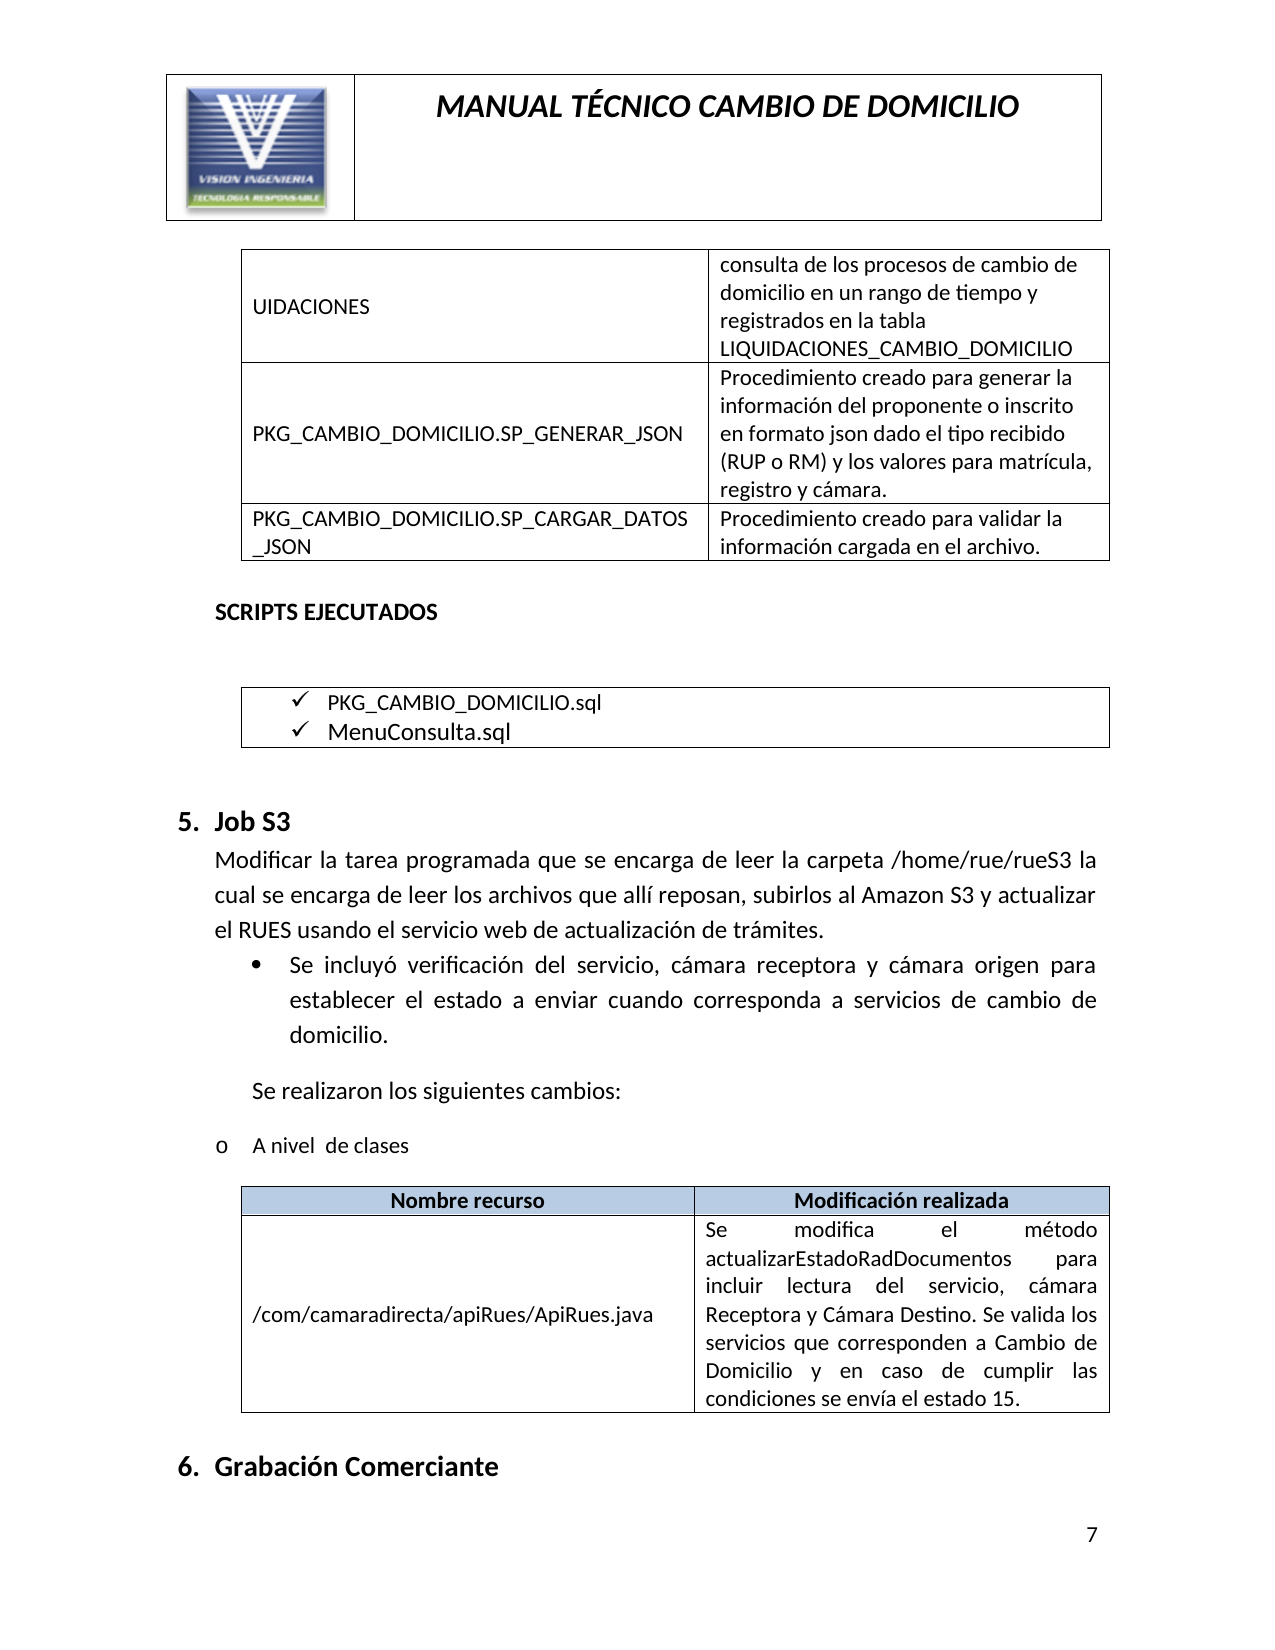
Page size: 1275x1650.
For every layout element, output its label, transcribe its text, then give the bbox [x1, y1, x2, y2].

table_cell PKG_CAMBIO_DOMICILIO.SP_CONSULTAR_LIQUIDACIONES [242, 250, 708, 362]
table_header Nombre recurso [242, 1187, 694, 1214]
list Modificar la tarea programada que se encarga de leer la carpeta /home/rue/rueS3 la cual se encarga de leer los archivos que allí reposan, subirlos al Amazon S3 y actualizar el RUES usando el servicio web de actualización de trámites. [214, 844, 1098, 945]
list Grabación Comerciante [177, 1448, 1098, 1483]
table_cell Procedimiento creado para validar la información cargada en el archivo. [709, 504, 1109, 560]
table_header Modificación realizada [695, 1187, 1109, 1214]
list SCRIPTS EJECUTADOS [215, 596, 1098, 627]
table_cell /com/camaradirecta/apiRues/ApiRues.java [242, 1216, 694, 1412]
picture [179, 84, 334, 220]
text Se realizaron los siguientes cambios: [252, 1075, 1098, 1106]
list A nivel de clases [215, 1131, 1098, 1160]
table_cell PKG_CAMBIO_DOMICILIO.SP_GENERAR_JSON [242, 363, 708, 503]
list Job S3 [177, 803, 1098, 839]
table_cell Se modifica el método actualizarEstadoRadDocumentos para incluir lectura del servicio, cámara Receptora y Cámara Destino. Se valida los servicios que corresponden a Cambio de Domicilio y en caso de cumplir las condiciones se envía el estado 15. [695, 1216, 1109, 1412]
table_cell Procedimiento creado para generar la información del proponente o inscrito en formato json dado el tipo recibido (RUP o RM) y los valores para matrícula, registro y cámara. [709, 363, 1109, 503]
list Se incluyó verificación del servicio, cámara receptora y cámara origen para establecer el estado a enviar cuando corresponda a servicios de cambio de domicilio. [252, 949, 1098, 1050]
table_cell PKG_CAMBIO_DOMICILIO.SP_CARGAR_DATOS_JSON [242, 504, 708, 560]
table_header PKG_CAMBIO_DOMICILIO.sql MenuConsulta.sql [242, 688, 1109, 747]
